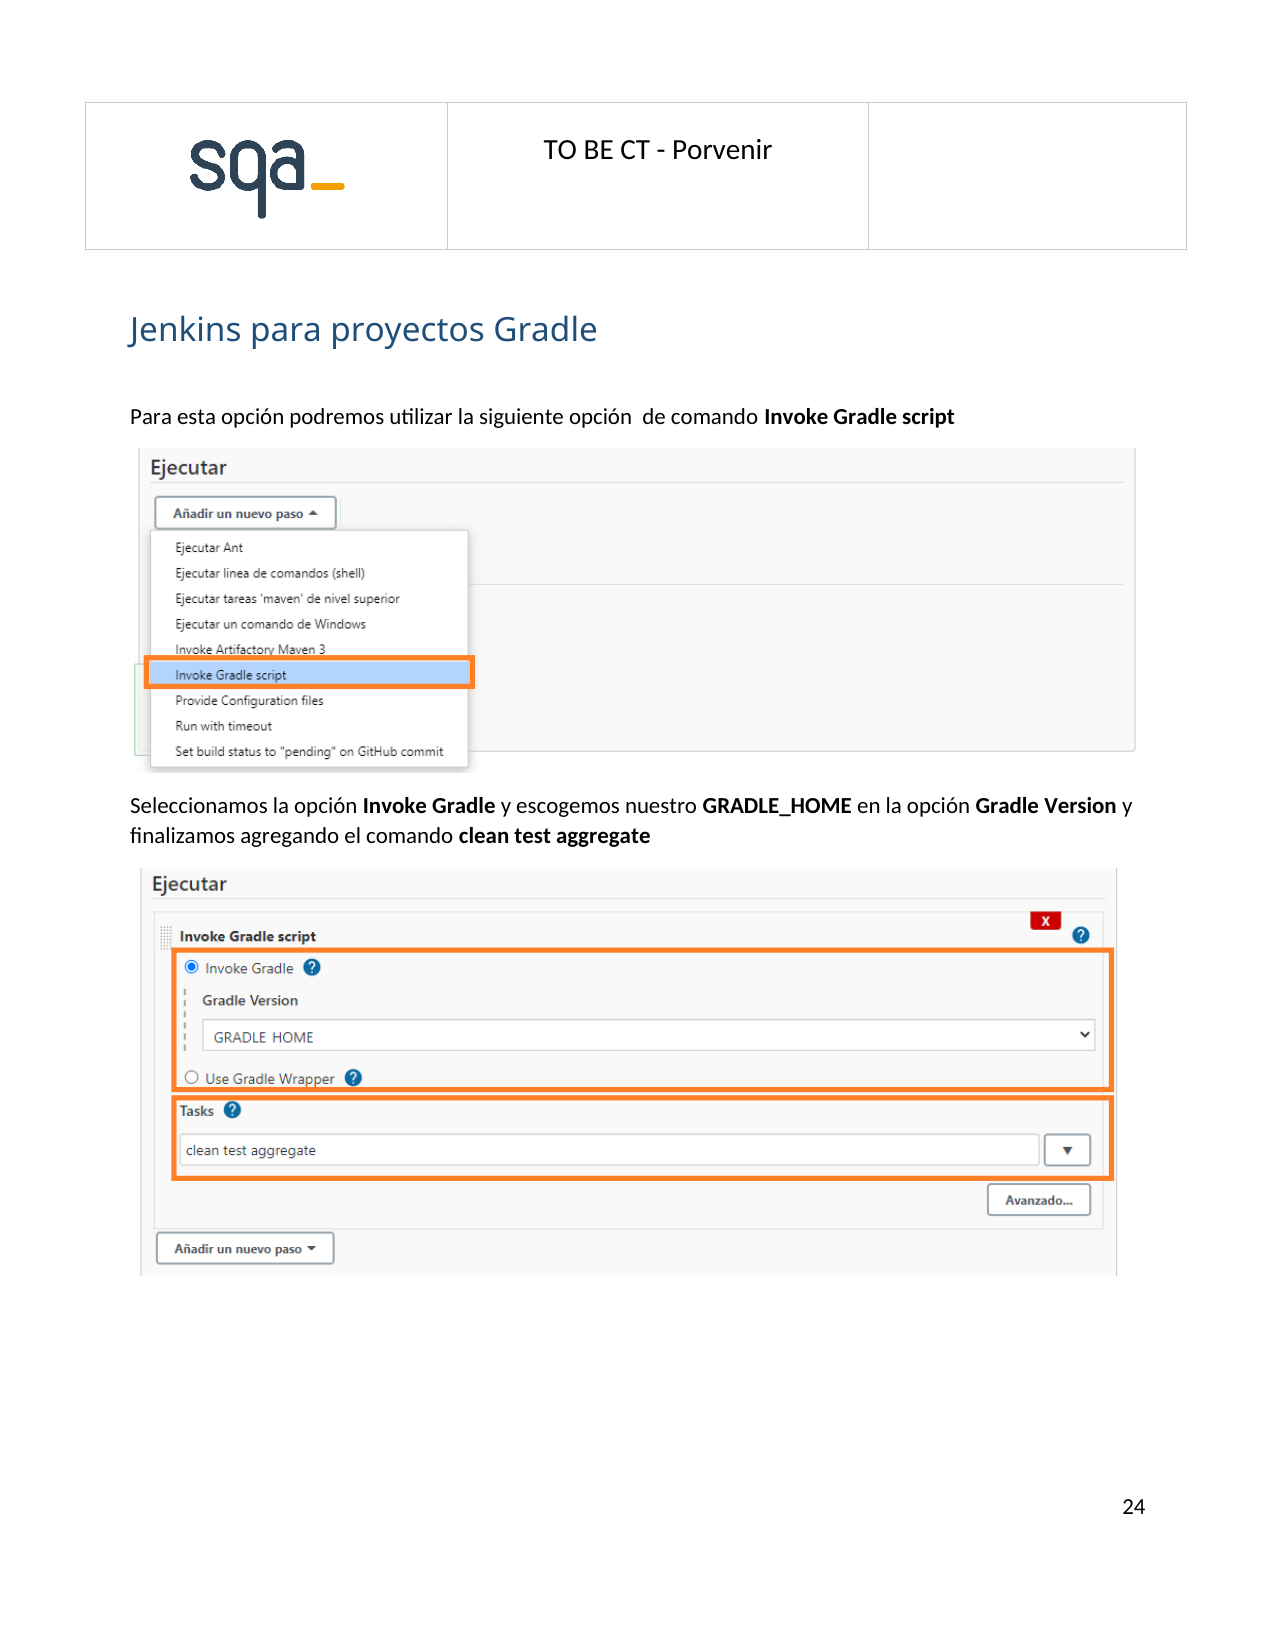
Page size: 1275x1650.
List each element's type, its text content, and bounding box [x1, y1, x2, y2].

picture [129, 868, 1144, 1276]
picture [184, 129, 349, 223]
picture [129, 448, 1144, 773]
subtitle Jenkins para proyectos Gradle [130, 306, 1145, 352]
text Para esta opción podremos utilizar la siguiente opción de comando Invoke Gradle script [130, 402, 1145, 430]
text Seleccionamos la opción Invoke Gradle y escogemos nuestro GRADLE_HOME en la opción Gradle Version y finalizamos agregando el comando clean test aggregate [130, 791, 1145, 849]
